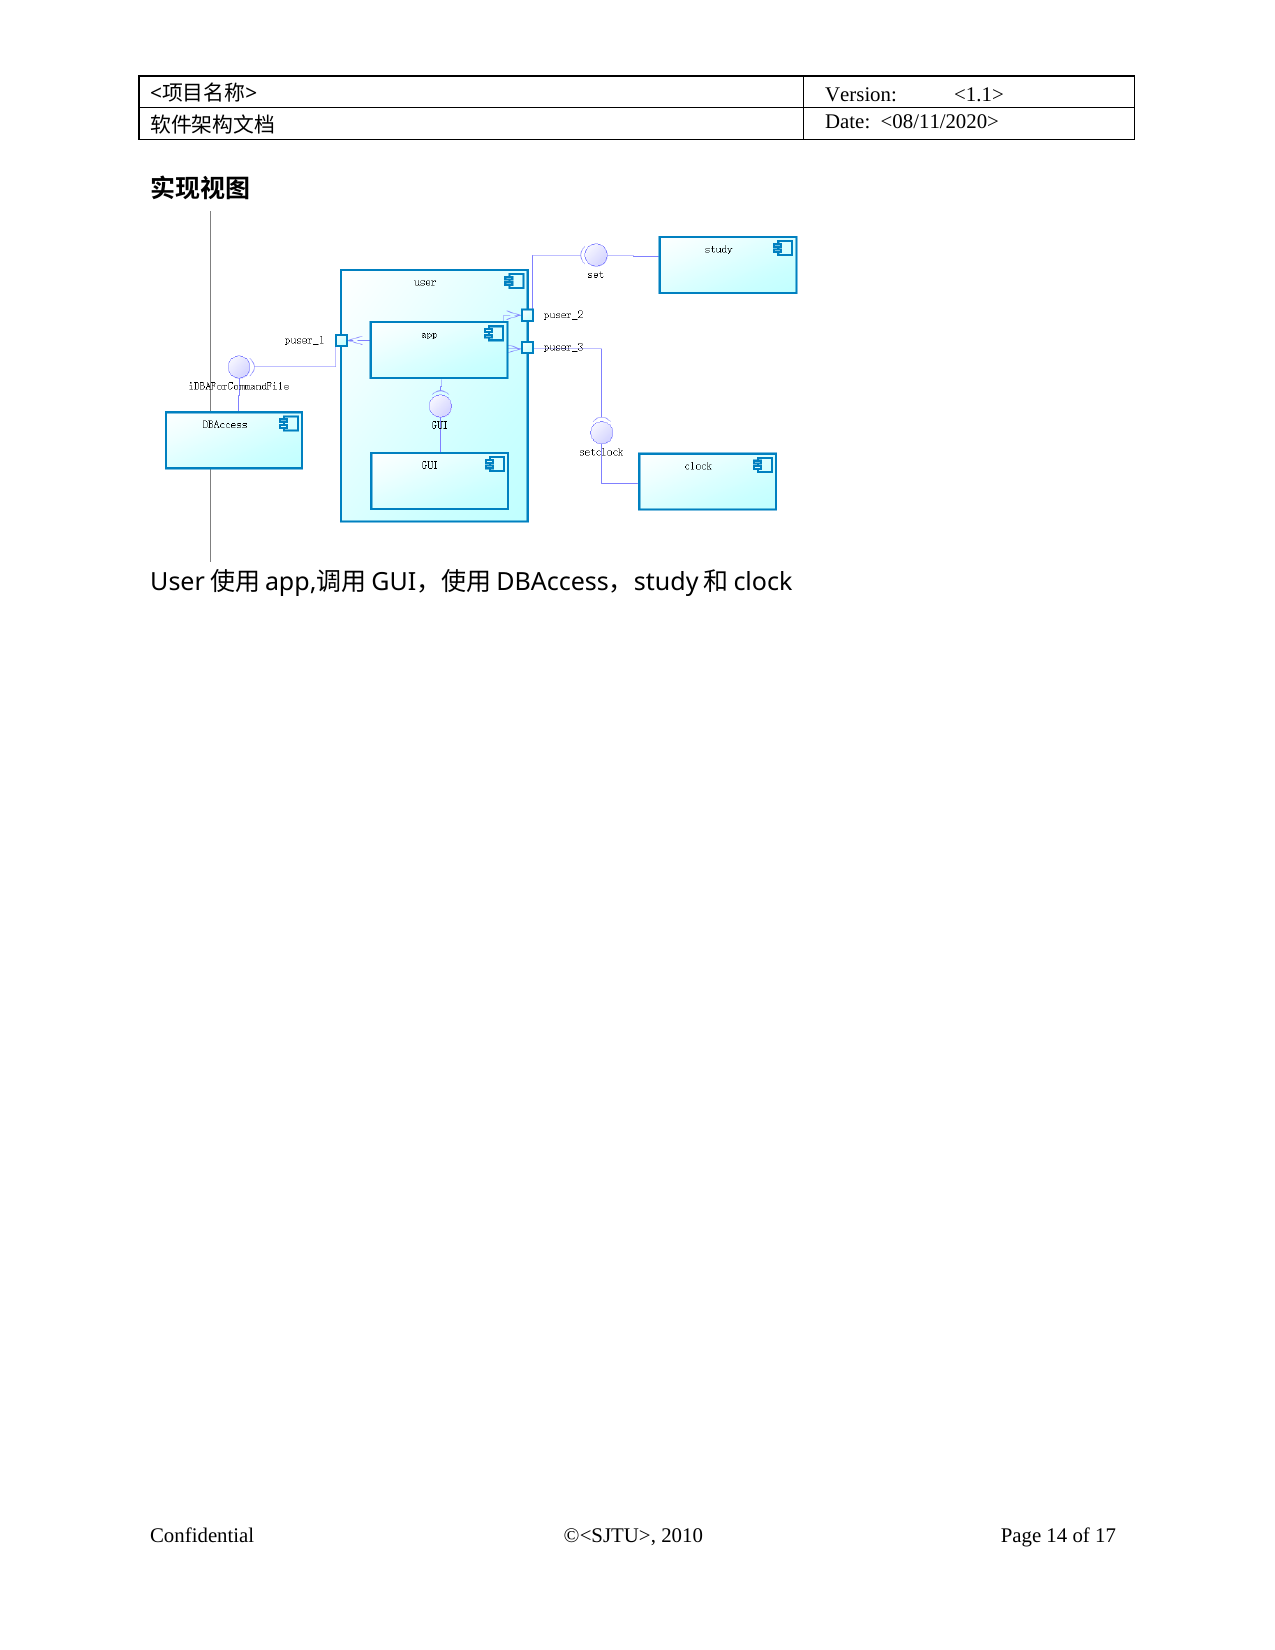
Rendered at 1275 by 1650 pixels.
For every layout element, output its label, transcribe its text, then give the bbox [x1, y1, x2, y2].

picture [150, 211, 860, 562]
subtitle 实现视图 [150, 169, 1125, 205]
text User使用app,调用GUI，使用DBAccess，study和clock [150, 562, 1125, 598]
